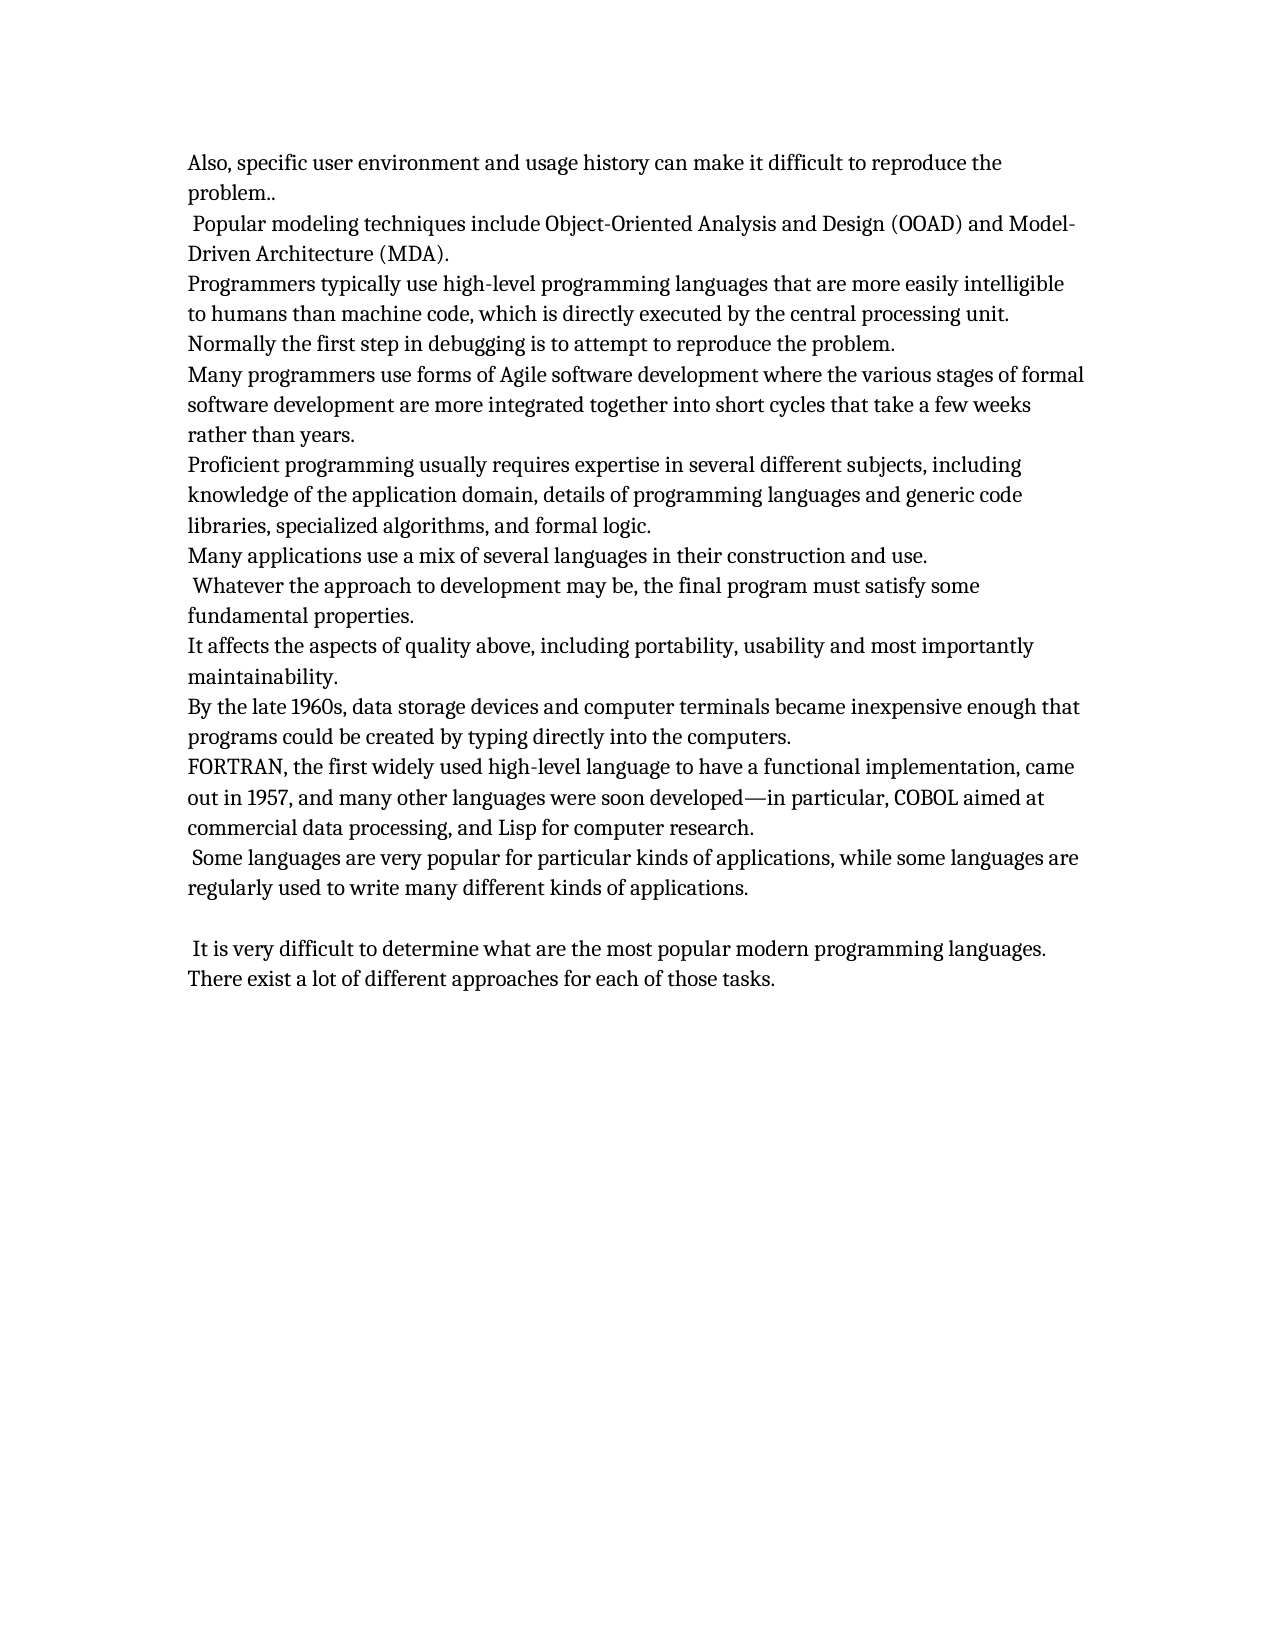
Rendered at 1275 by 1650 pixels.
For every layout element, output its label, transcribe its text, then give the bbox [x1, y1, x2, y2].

text Also, specific user environment and usage history can make it difficult to reproduce the problem.. Popular modeling techniques include Object-Oriented Analysis and Design (OOAD) and Model-Driven Architecture (MDA). Programmers typically use high-level programming languages that are more easily intelligible to humans than machine code, which is directly executed by the central processing unit. Normally the first step in debugging is to attempt to reproduce the problem. Many programmers use forms of Agile software development where the various stages of formal software development are more integrated together into short cycles that take a few weeks rather than years. Proficient programming usually requires expertise in several different subjects, including knowledge of the application domain, details of programming languages and generic code libraries, specialized algorithms, and formal logic. Many applications use a mix of several languages in their construction and use. Whatever the approach to development may be, the final program must satisfy some fundamental properties. It affects the aspects of quality above, including portability, usability and most importantly maintainability. By the late 1960s, data storage devices and computer terminals became inexpensive enough that programs could be created by typing directly into the computers. FORTRAN, the first widely used high-level language to have a functional implementation, came out in 1957, and many other languages were soon developed—in particular, COBOL aimed at commercial data processing, and Lisp for computer research. Some languages are very popular for particular kinds of applications, while some languages are regularly used to write many different kinds of applications. It is very difficult to determine what are the most popular modern programming languages. There exist a lot of different approaches for each of those tasks. [187, 150, 1087, 992]
